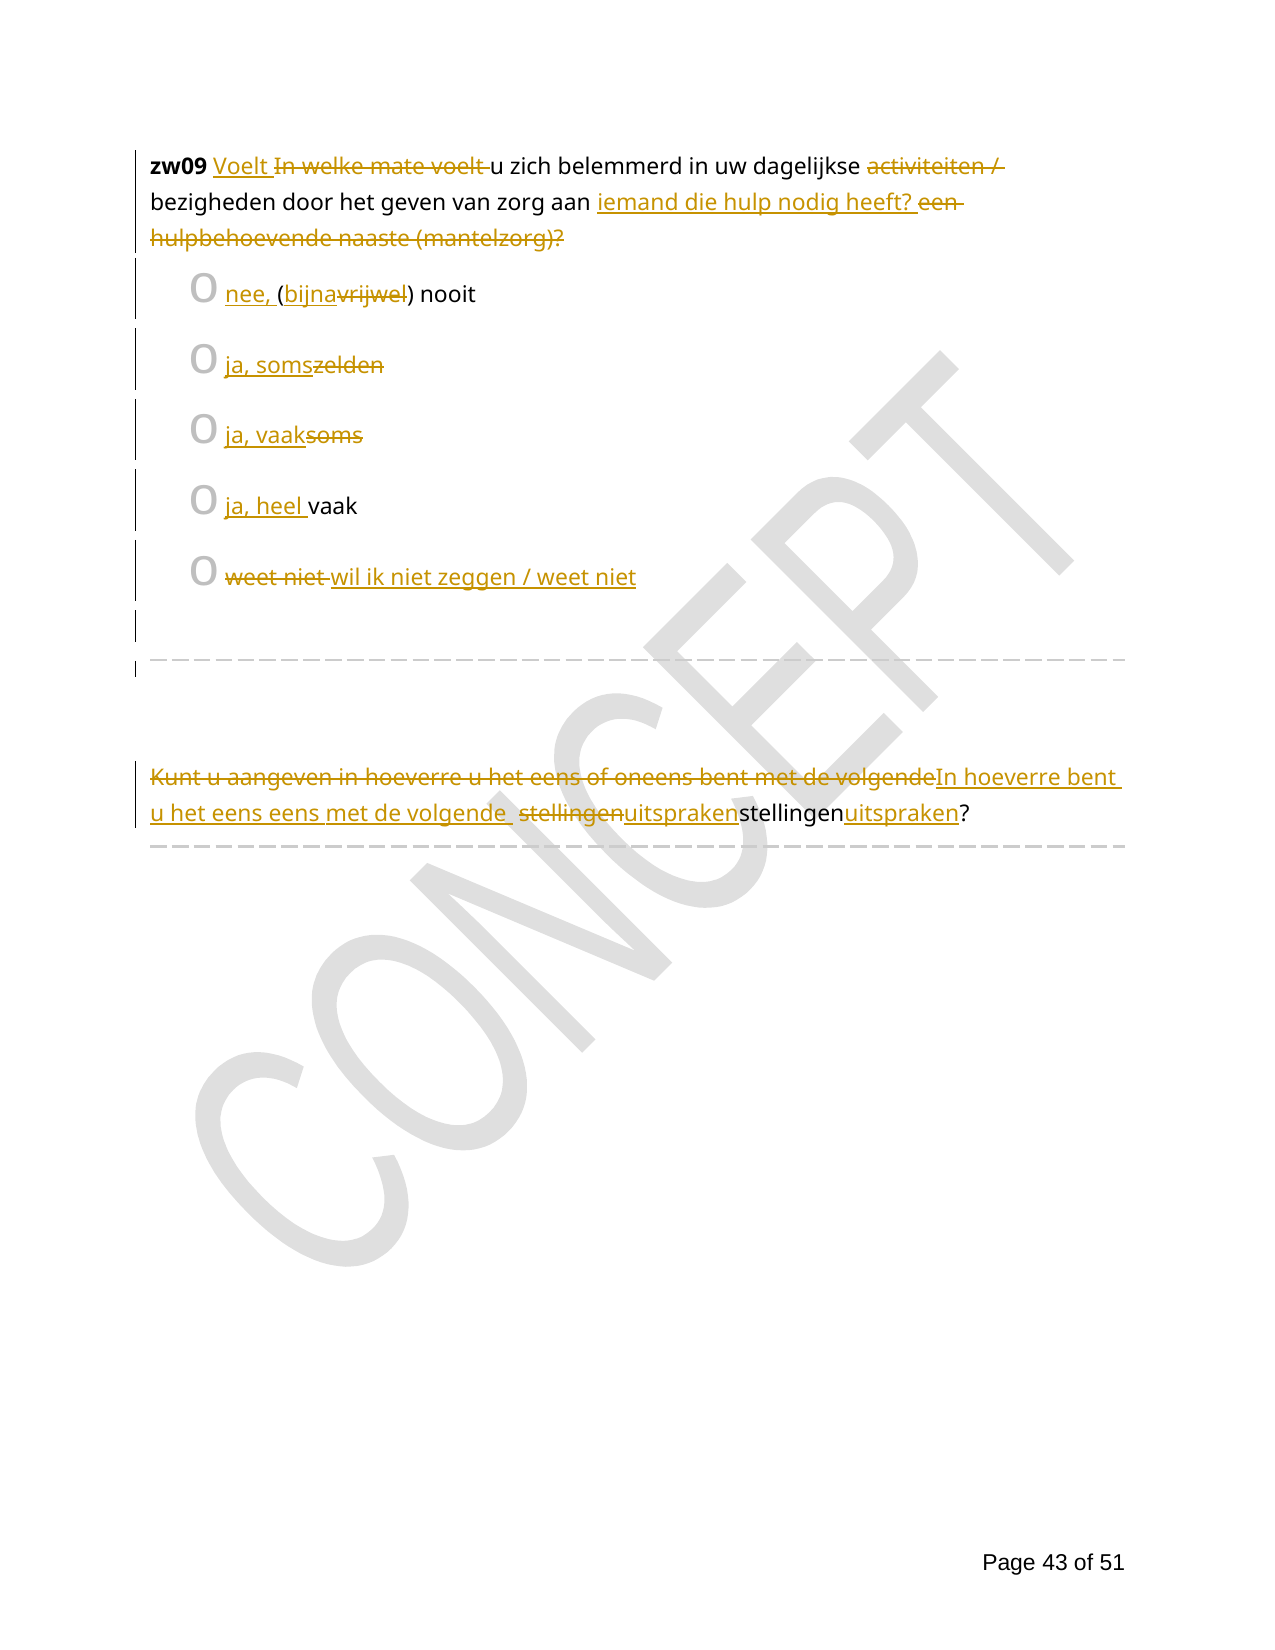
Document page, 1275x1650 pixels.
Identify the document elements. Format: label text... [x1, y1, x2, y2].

list () nooit [187, 258, 1125, 319]
text zw09 u zich belemmerd in uw dagelijkse bezigheden door het geven van zorg aan [150, 150, 1125, 253]
list vaak [187, 469, 1125, 531]
text ? [150, 761, 1125, 828]
